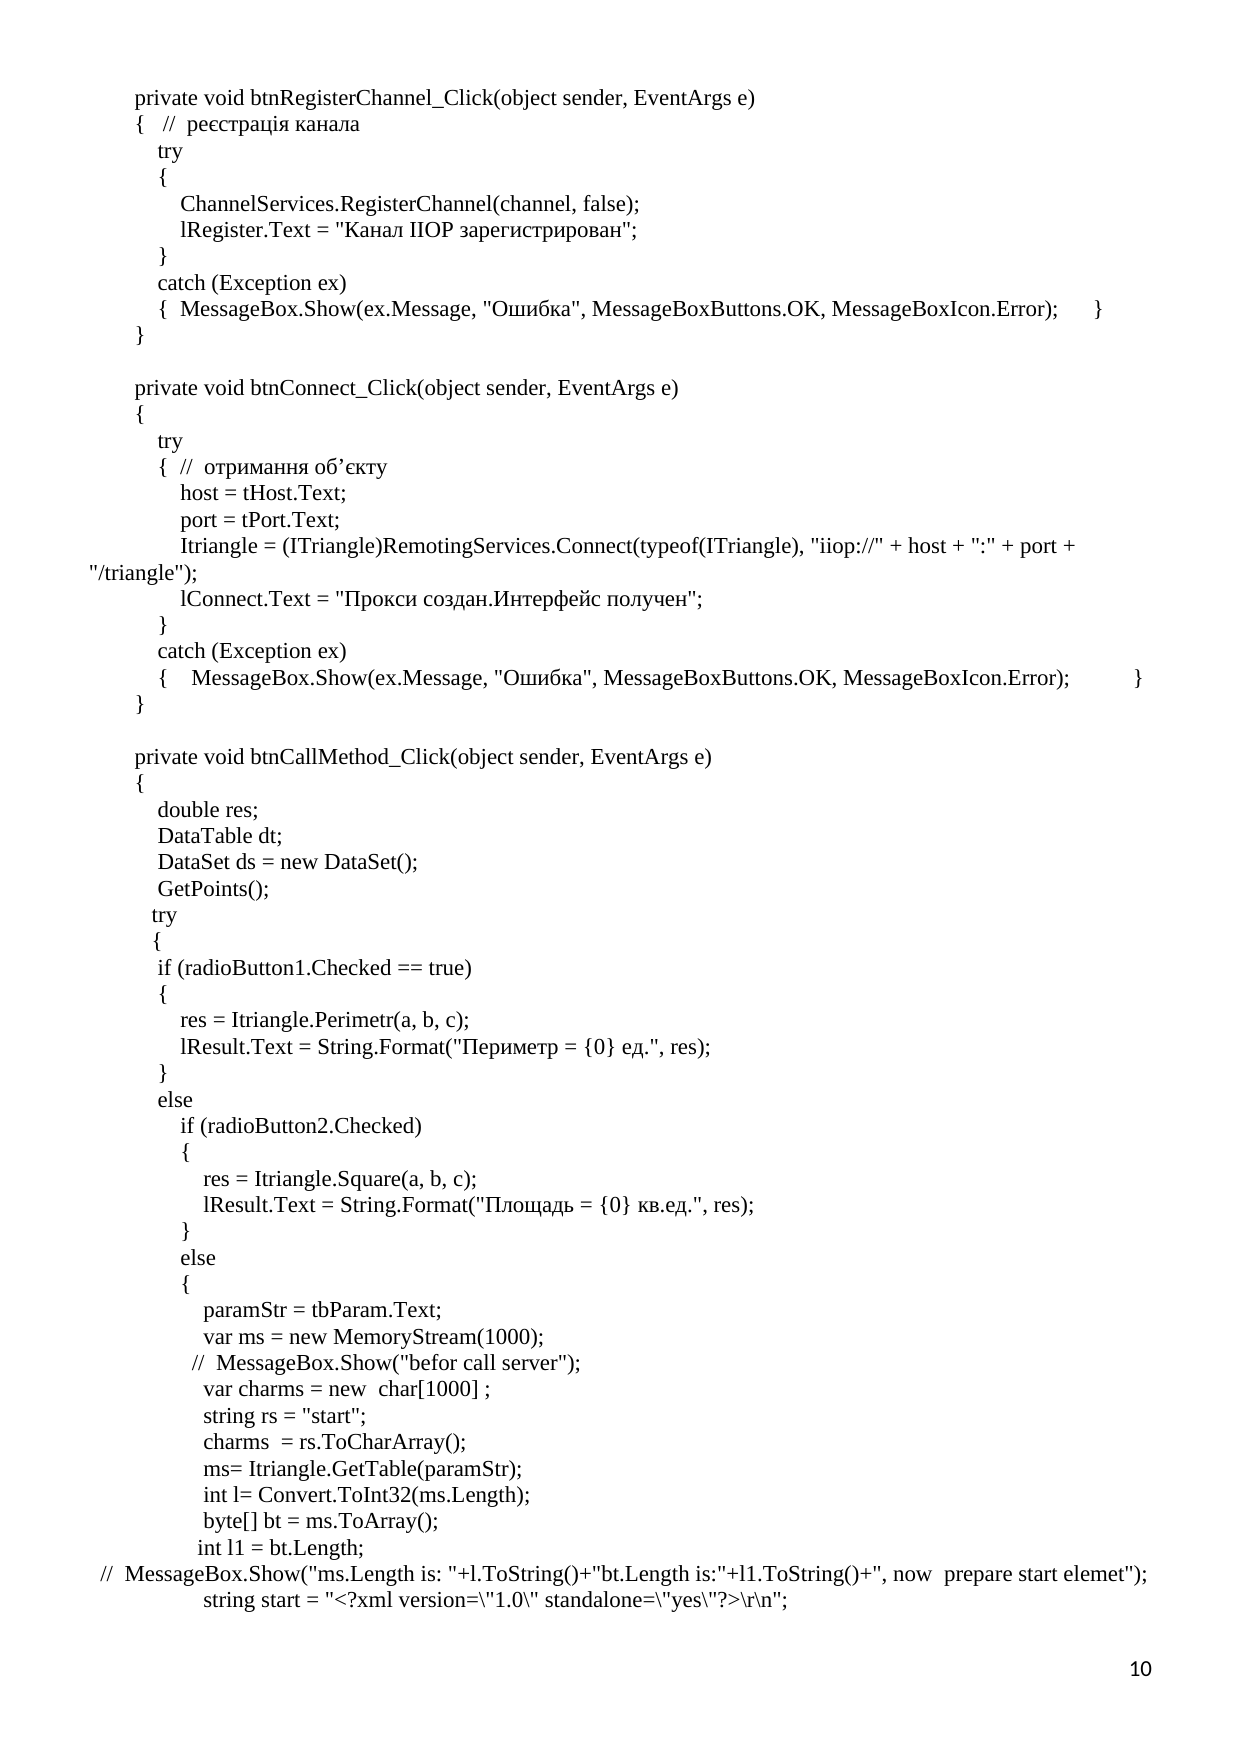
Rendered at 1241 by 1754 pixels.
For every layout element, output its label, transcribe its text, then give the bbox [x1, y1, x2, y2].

text lRegister.Text = "Канал IIOP зарегистрирован"; [89, 216, 1152, 242]
text lResult.Text = String.Format("Периметр = {0} ед.", res); [89, 1033, 1152, 1059]
text } [89, 611, 1152, 638]
text try [89, 137, 1152, 163]
text Itriangle = (ITriangle)RemotingServices.Connect(typeof(ITriangle), "iiop://" + host + ":" + port + "/triangle"); [89, 532, 1152, 585]
text string rs = "start"; [89, 1402, 1152, 1428]
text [89, 295, 1152, 321]
text DataTable dt; [89, 822, 1152, 848]
text host = tHost.Text; [89, 479, 1152, 506]
text charms = rs.ToCharArray(); [89, 1428, 1152, 1454]
text } [89, 1059, 1152, 1086]
text res = Itriangle.Square(a, b, c); [89, 1165, 1152, 1191]
text } [89, 690, 1152, 717]
text DataSet ds = new DataSet(); [89, 848, 1152, 875]
text if (radioButton1.Checked == true) [89, 954, 1152, 980]
text } [89, 242, 1152, 269]
text } [89, 321, 1152, 348]
text { [89, 1270, 1152, 1296]
text { [89, 769, 1152, 796]
text var charms = new char[1000] ; [89, 1376, 1152, 1402]
text GetPoints(); [89, 875, 1152, 901]
text byte[] bt = ms.ToArray(); [89, 1507, 1152, 1534]
text private void btnCallMethod_Click(object sender, EventArgs e) [89, 743, 1152, 769]
text { MessageBox.Show(ex.Message, "Ошибка", MessageBoxButtons.OK, MessageBoxIcon.Error); } [89, 664, 1152, 690]
text try [89, 427, 1152, 453]
text { // реєстрація канала [89, 111, 1152, 137]
text int l= Convert.ToInt32(ms.Length); [89, 1481, 1152, 1507]
text catch (Exception ex) [89, 638, 1152, 664]
text ms= Itriangle.GetTable(paramStr); [89, 1454, 1152, 1481]
text string start = "<?xml version=\"1.0\" standalone=\"yes\"?>\r\n"; [89, 1586, 1152, 1613]
text private void btnConnect_Click(object sender, EventArgs e) [89, 374, 1152, 400]
text { [89, 980, 1152, 1007]
text { [89, 400, 1152, 427]
text // MessageBox.Show("befor call server"); [89, 1349, 1152, 1376]
text paramStr = tbParam.Text; [89, 1296, 1152, 1323]
text res = Itriangle.Perimetr(a, b, c); [89, 1007, 1152, 1033]
text { // отримання об’єкту [89, 453, 1152, 479]
text else [89, 1244, 1152, 1270]
text { [89, 927, 1152, 954]
text private void btnRegisterChannel_Click(object sender, EventArgs e) [89, 84, 1152, 111]
text catch (Exception ex) [89, 269, 1152, 295]
text port = tPort.Text; [89, 506, 1152, 532]
text int l1 = bt.Length; [89, 1534, 1152, 1560]
text try [89, 901, 1152, 927]
text var ms = new MemoryStream(1000); [89, 1323, 1152, 1349]
text { [89, 163, 1152, 189]
text } [89, 1217, 1152, 1244]
text // MessageBox.Show("ms.Length is: "+l.ToString()+"bt.Length is:"+l1.ToString()+", now prepare start elemet"); [89, 1560, 1152, 1586]
text double res; [89, 796, 1152, 822]
text if (radioButton2.Checked) [89, 1112, 1152, 1138]
text lResult.Text = String.Format("Площадь = {0} кв.ед.", res); [89, 1191, 1152, 1217]
text else [89, 1086, 1152, 1112]
text ChannelServices.RegisterChannel(channel, false); [89, 189, 1152, 216]
text { [89, 1138, 1152, 1165]
text lConnect.Text = "Прокси создан.Интерфейс получен"; [89, 585, 1152, 611]
